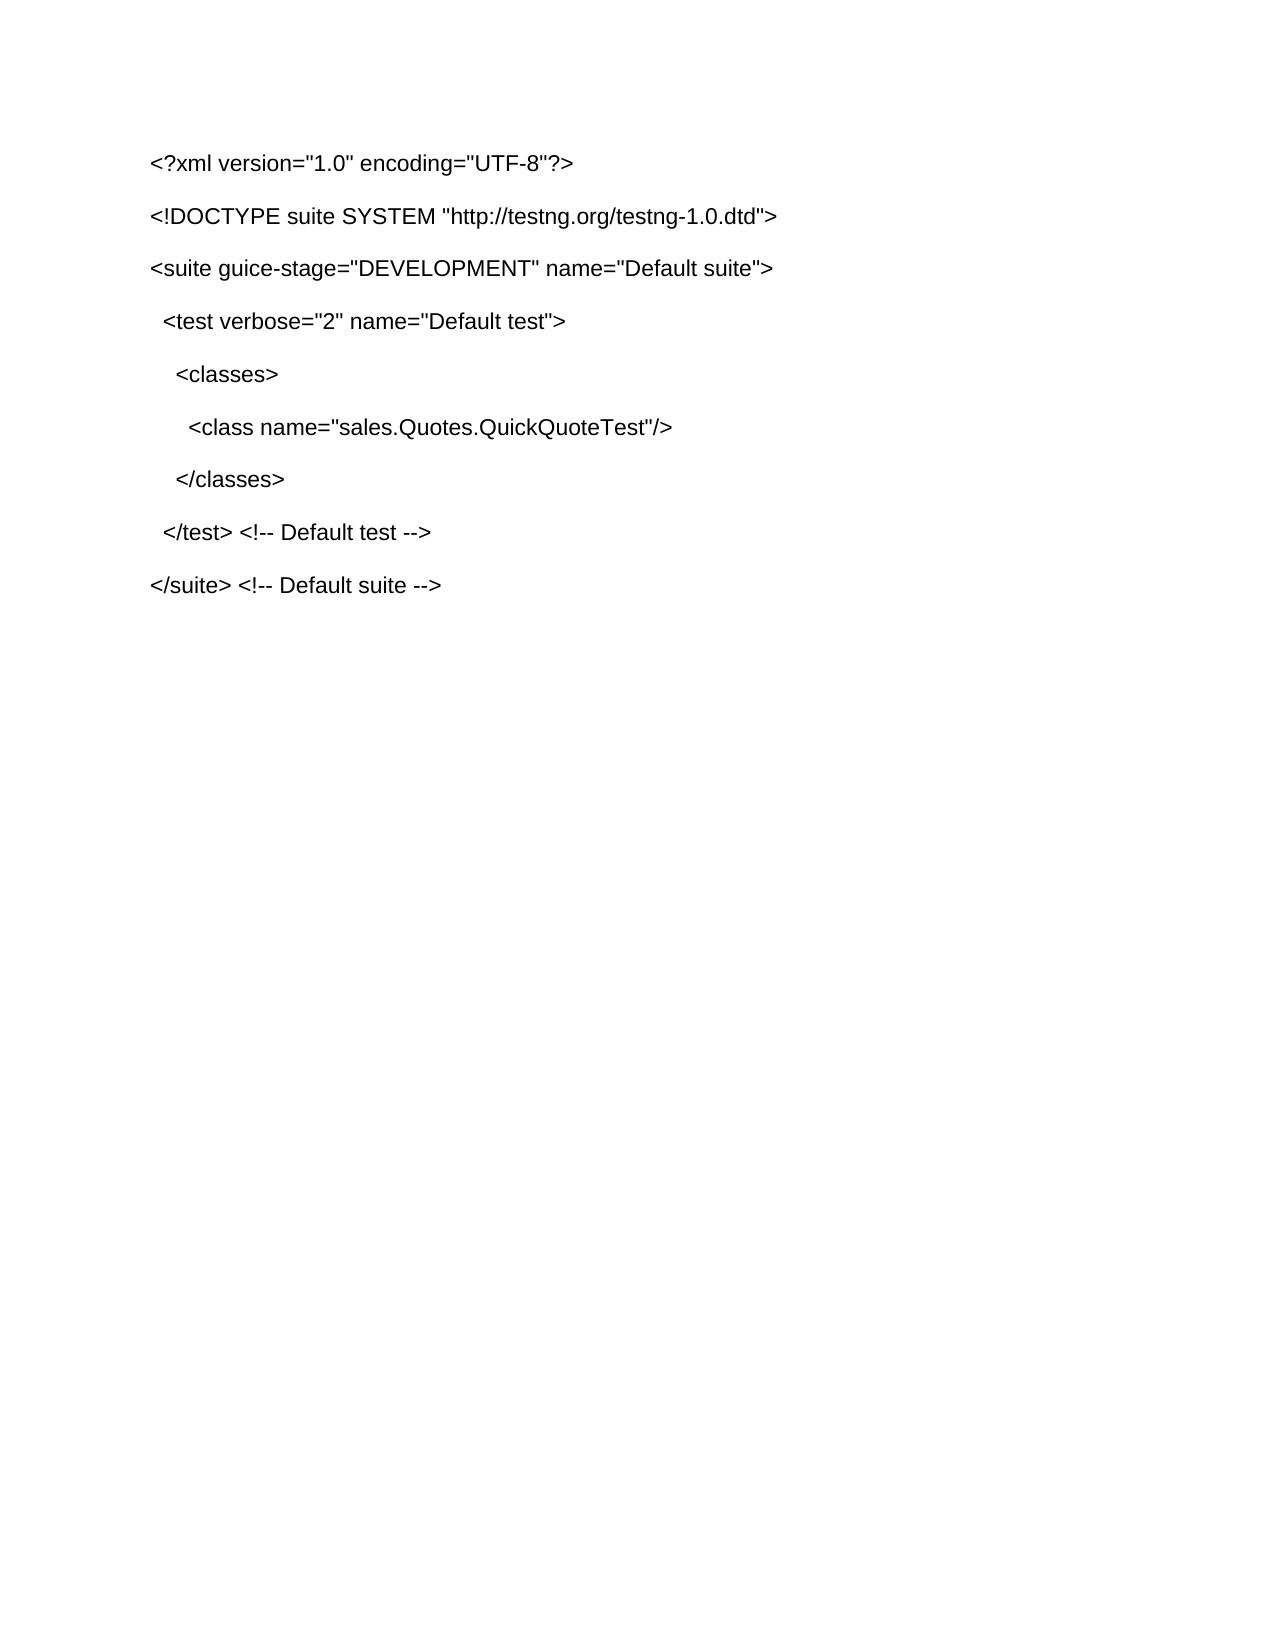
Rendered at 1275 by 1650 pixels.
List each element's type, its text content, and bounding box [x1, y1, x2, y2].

text </suite> <!-- Default suite --> [150, 572, 1125, 598]
text <?xml version="1.0" encoding="UTF-8"?> [150, 150, 1125, 176]
text <suite guice-stage="DEVELOPMENT" name="Default suite"> [150, 255, 1125, 282]
text </classes> [150, 466, 1125, 493]
text </test> <!-- Default test --> [150, 519, 1125, 545]
text <classes> [150, 361, 1125, 387]
text <class name="sales.Quotes.QuickQuoteTest"/> [150, 413, 1125, 440]
text <test verbose="2" name="Default test"> [150, 308, 1125, 334]
text <!DOCTYPE suite SYSTEM "http://testng.org/testng-1.0.dtd"> [150, 203, 1125, 229]
